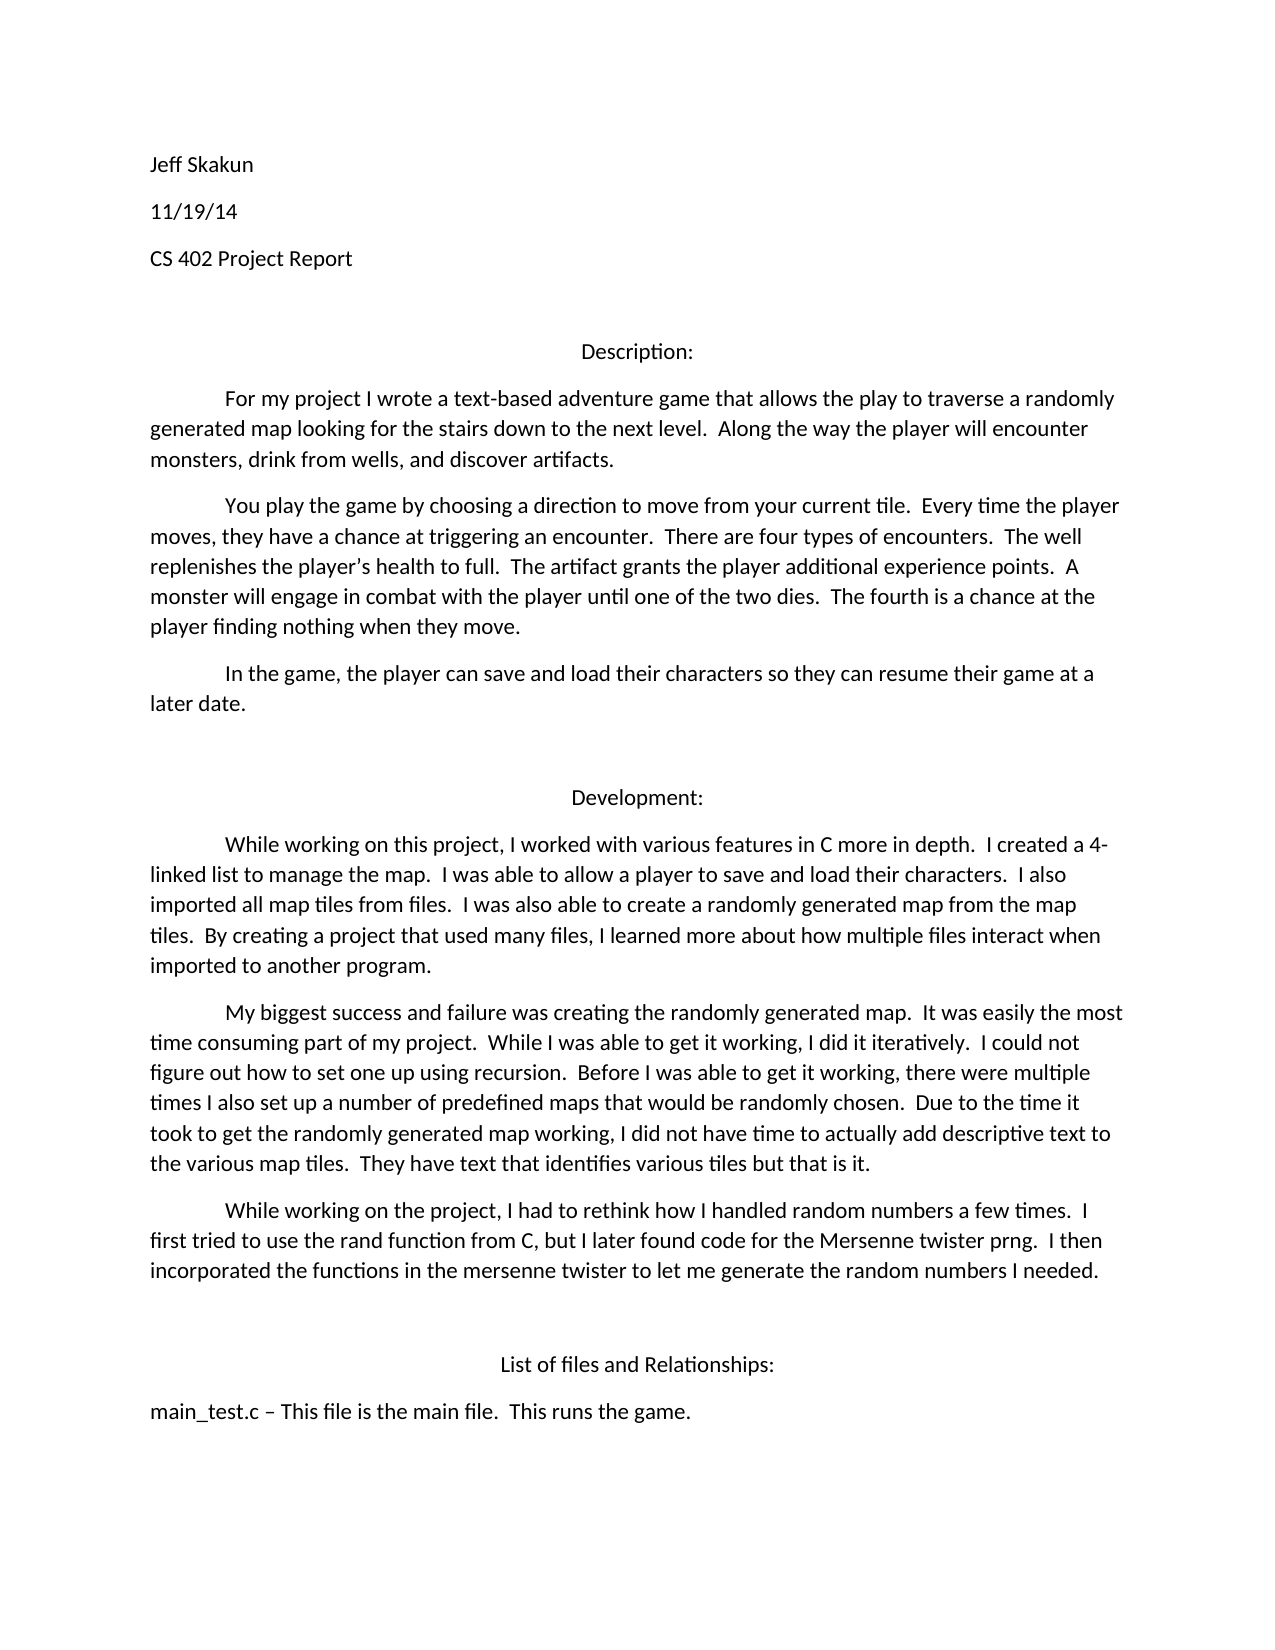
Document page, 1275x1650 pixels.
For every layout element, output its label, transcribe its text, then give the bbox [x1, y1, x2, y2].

text Development: [150, 783, 1125, 811]
text You play the game by choosing a direction to move from your current tile. Every time the player moves, they have a chance at triggering an encounter. There are four types of encounters. The well replenishes the player’s health to full. The artifact grants the player additional experience points. A monster will engage in combat with the player until one of the two dies. The fourth is a chance at the player finding nothing when they move. [150, 492, 1125, 641]
text List of files and Relationships: [150, 1350, 1125, 1378]
text While working on the project, I had to rethink how I handled random numbers a few times. I first tried to use the rand function from C, but I later found code for the Mersenne twister prng. I then incorporated the functions in the mersenne twister to let me generate the random numbers I needed. [150, 1196, 1125, 1284]
text My biggest success and failure was creating the randomly generated map. It was easily the most time consuming part of my project. While I was able to get it working, I did it iteratively. I could not figure out how to set one up using recursion. Before I was able to get it working, there were multiple times I also set up a number of predefined maps that would be randomly chosen. Due to the time it took to get the randomly generated map working, I did not have time to actually add descriptive text to the various map tiles. They have text that identifies various tiles but that is it. [150, 998, 1125, 1177]
text Description: [150, 337, 1125, 366]
text In the game, the player can save and load their characters so they can resume their game at a later date. [150, 659, 1125, 718]
text For my project I wrote a text-based adventure game that allows the play to traverse a randomly generated map looking for the stairs down to the next level. Along the way the player will encounter monsters, drink from wells, and discover artifacts. [150, 384, 1125, 473]
text While working on this project, I worked with various features in C more in depth. I created a 4-linked list to manage the map. I was able to allow a player to save and load their characters. I also imported all map tiles from files. I was also able to create a randomly generated map from the map tiles. By creating a project that used many files, I learned more about how multiple files interact when imported to another program. [150, 830, 1125, 979]
text Jeff Skakun [150, 150, 1125, 178]
text CS 402 Project Report [150, 244, 1125, 272]
text main_test.c – This file is the main file. This runs the game. [150, 1397, 1125, 1425]
text 11/19/14 [150, 197, 1125, 225]
